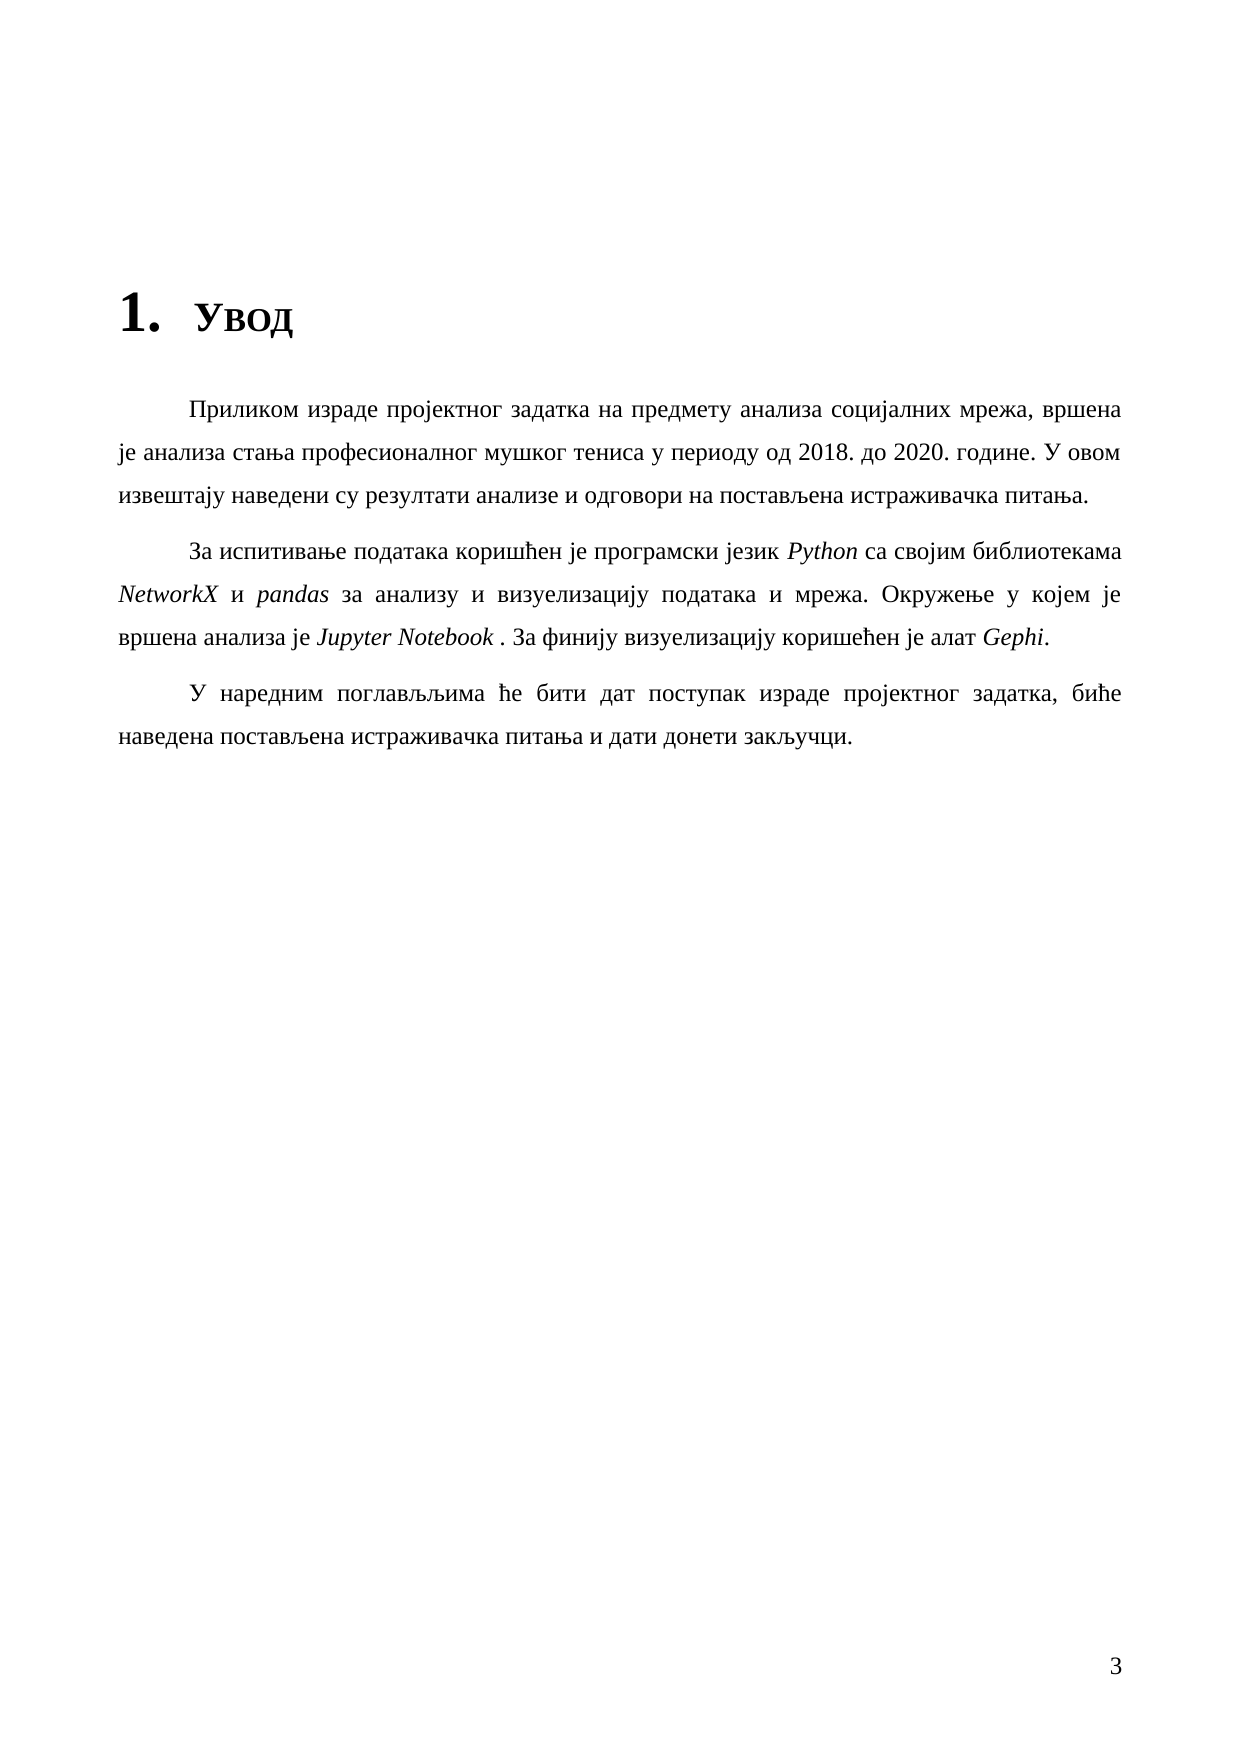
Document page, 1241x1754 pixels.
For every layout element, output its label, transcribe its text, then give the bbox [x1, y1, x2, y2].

text Приликом израде пројектног задатка на предмету анализа социјалних мрежа, вршена је анализа стања професионалног мушког тениса у периоду од 2018. до 2020. године. У овом извештају наведени су резултати анализе и одговори на постављена истраживачка питања. [118, 394, 1122, 509]
text Увод [118, 277, 1122, 344]
text У наредним поглављљима ће бити дат поступак израде пројектног задатка, биће наведена постављена истраживачка питања и дати донети закључци. [118, 678, 1122, 750]
text За испитивање података коришћен је програмски језик Python са својим библиотекама NetworkX и pandas за анализу и визуелизацију података и мрежа. Окружење у којем је вршена анализа је Jupyter Notebook . За финију визуелизацију коришећен је алат Gephi. [118, 536, 1122, 651]
